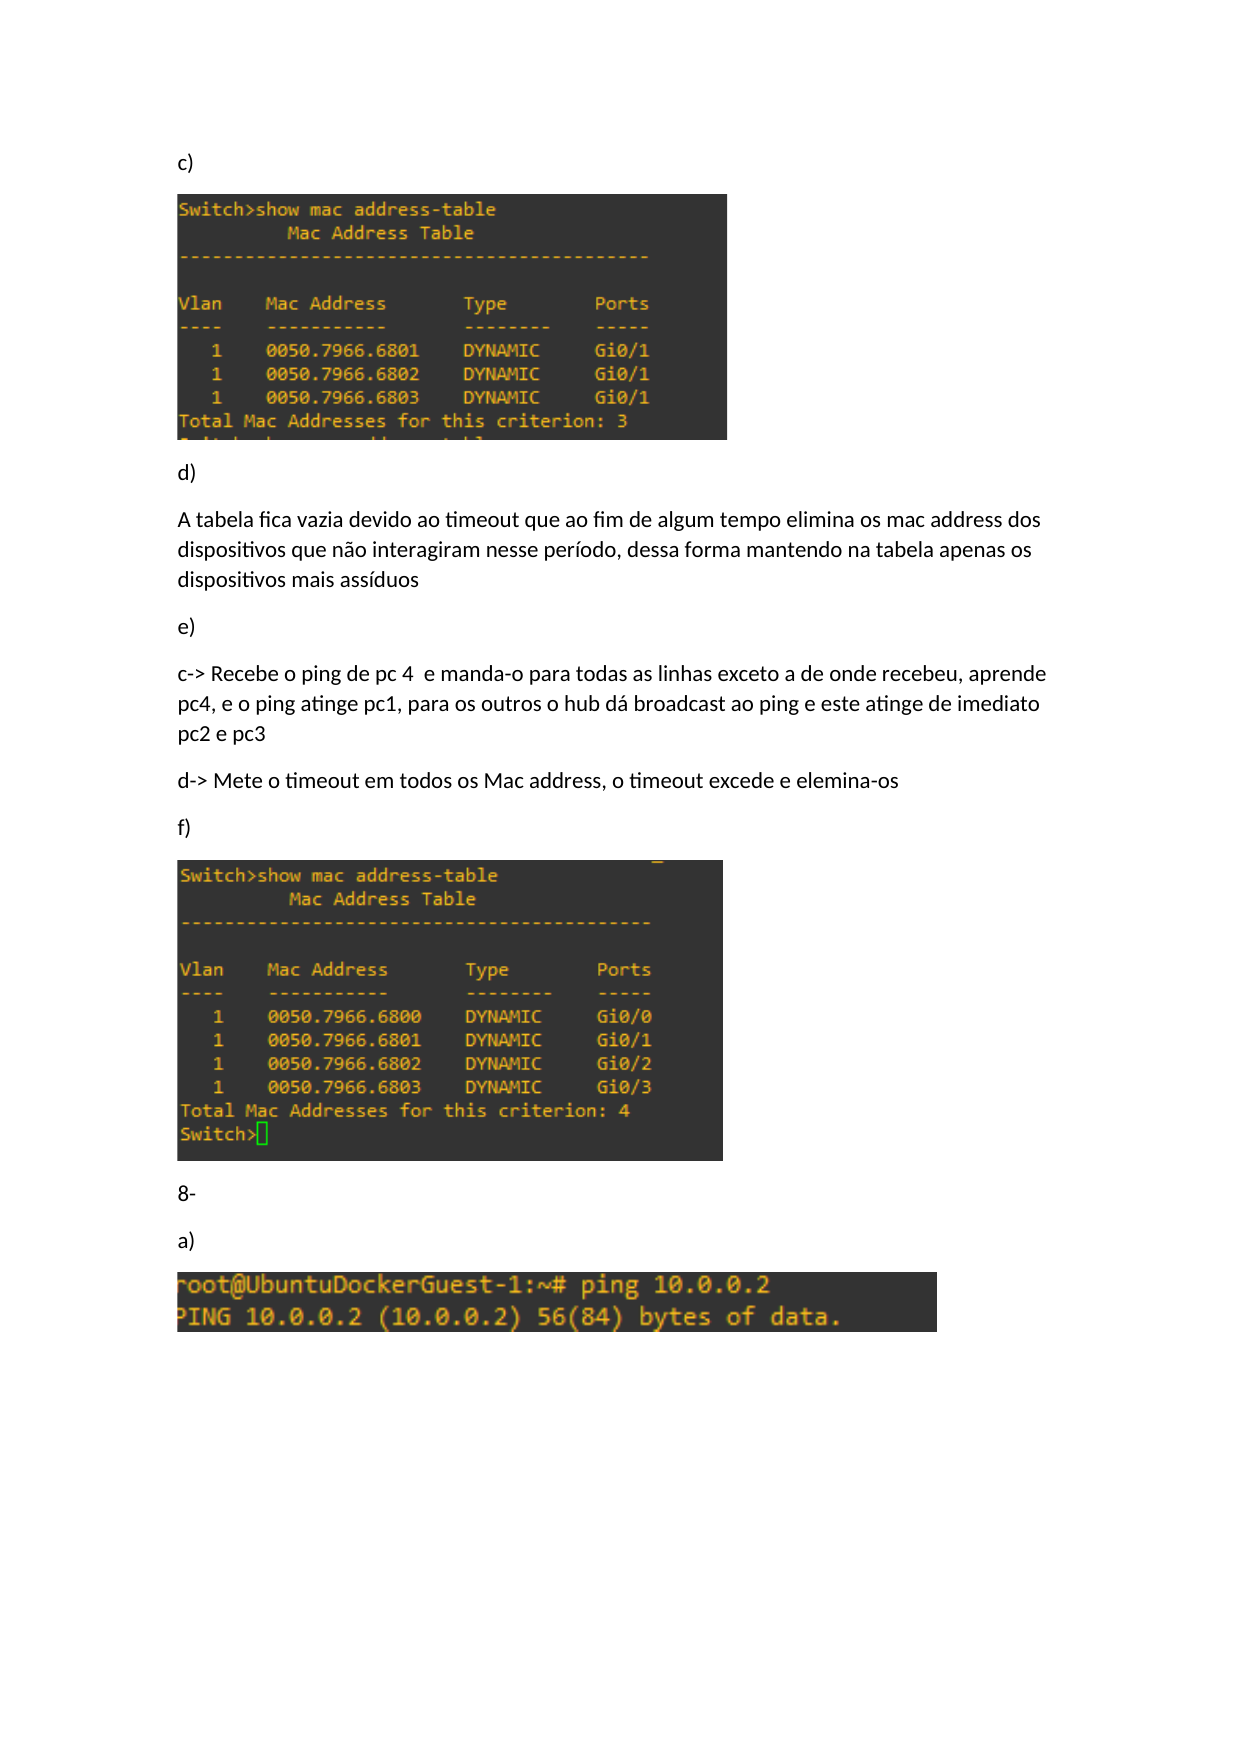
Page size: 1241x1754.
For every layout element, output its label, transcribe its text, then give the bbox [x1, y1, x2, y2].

text d-> Mete o timeout em todos os Mac address, o timeout excede e elemina-os [177, 766, 1063, 794]
text e) [177, 612, 1063, 640]
text 8- [177, 1179, 1063, 1207]
text f) [177, 813, 1063, 841]
text c-> Recebe o ping de pc 4 e manda-o para todas as linhas exceto a de onde recebeu, aprende pc4, e o ping atinge pc1, para os outros o hub dá broadcast ao ping e este atinge de imediato pc2 e pc3 [177, 659, 1063, 748]
text A tabela fica vazia devido ao timeout que ao fim de algum tempo elimina os mac address dos dispositivos que não interagiram nesse período, dessa forma mantendo na tabela apenas os dispositivos mais assíduos [177, 505, 1063, 593]
picture [177, 860, 723, 1161]
text d) [177, 458, 1063, 486]
picture [177, 194, 728, 440]
text a) [177, 1226, 1063, 1254]
text c) [177, 148, 1063, 176]
picture [177, 1272, 937, 1332]
